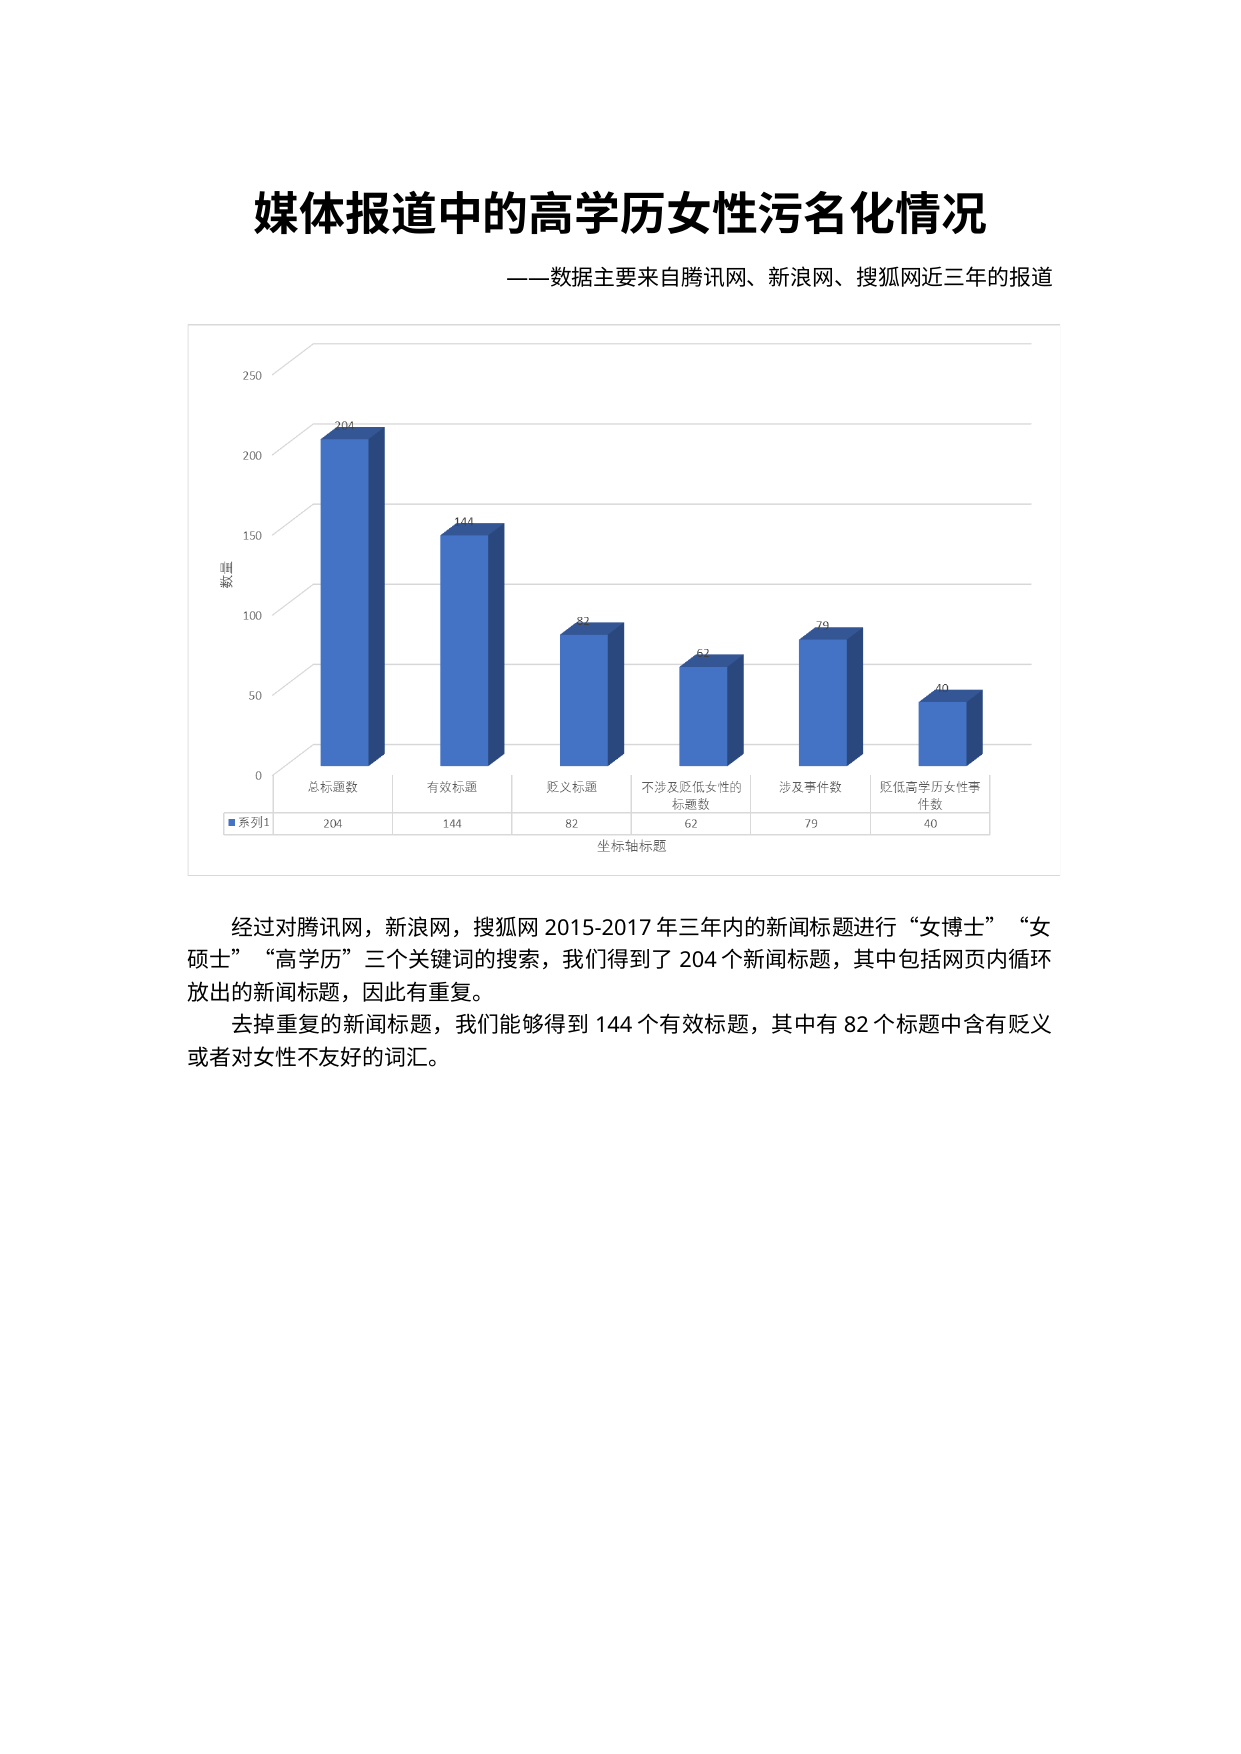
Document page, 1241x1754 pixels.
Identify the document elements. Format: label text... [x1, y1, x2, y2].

picture [187, 324, 1060, 876]
text 媒体报道中的高学历女性污名化情况 [187, 162, 1053, 259]
text ——数据主要来自腾讯网、新浪网、搜狐网近三年的报道 [187, 259, 1053, 292]
text 去掉重复的新闻标题，我们能够得到144个有效标题，其中有82个标题中含有贬义或者对女性不友好的词汇。 [187, 1007, 1053, 1072]
text 经过对腾讯网，新浪网，搜狐网2015-2017年三年内的新闻标题进行“女博士”“女硕士”“高学历”三个关键词的搜索，我们得到了 204个新闻标题，其中包括网页内循环放出的新闻标题，因此有重复。 [187, 909, 1053, 1007]
